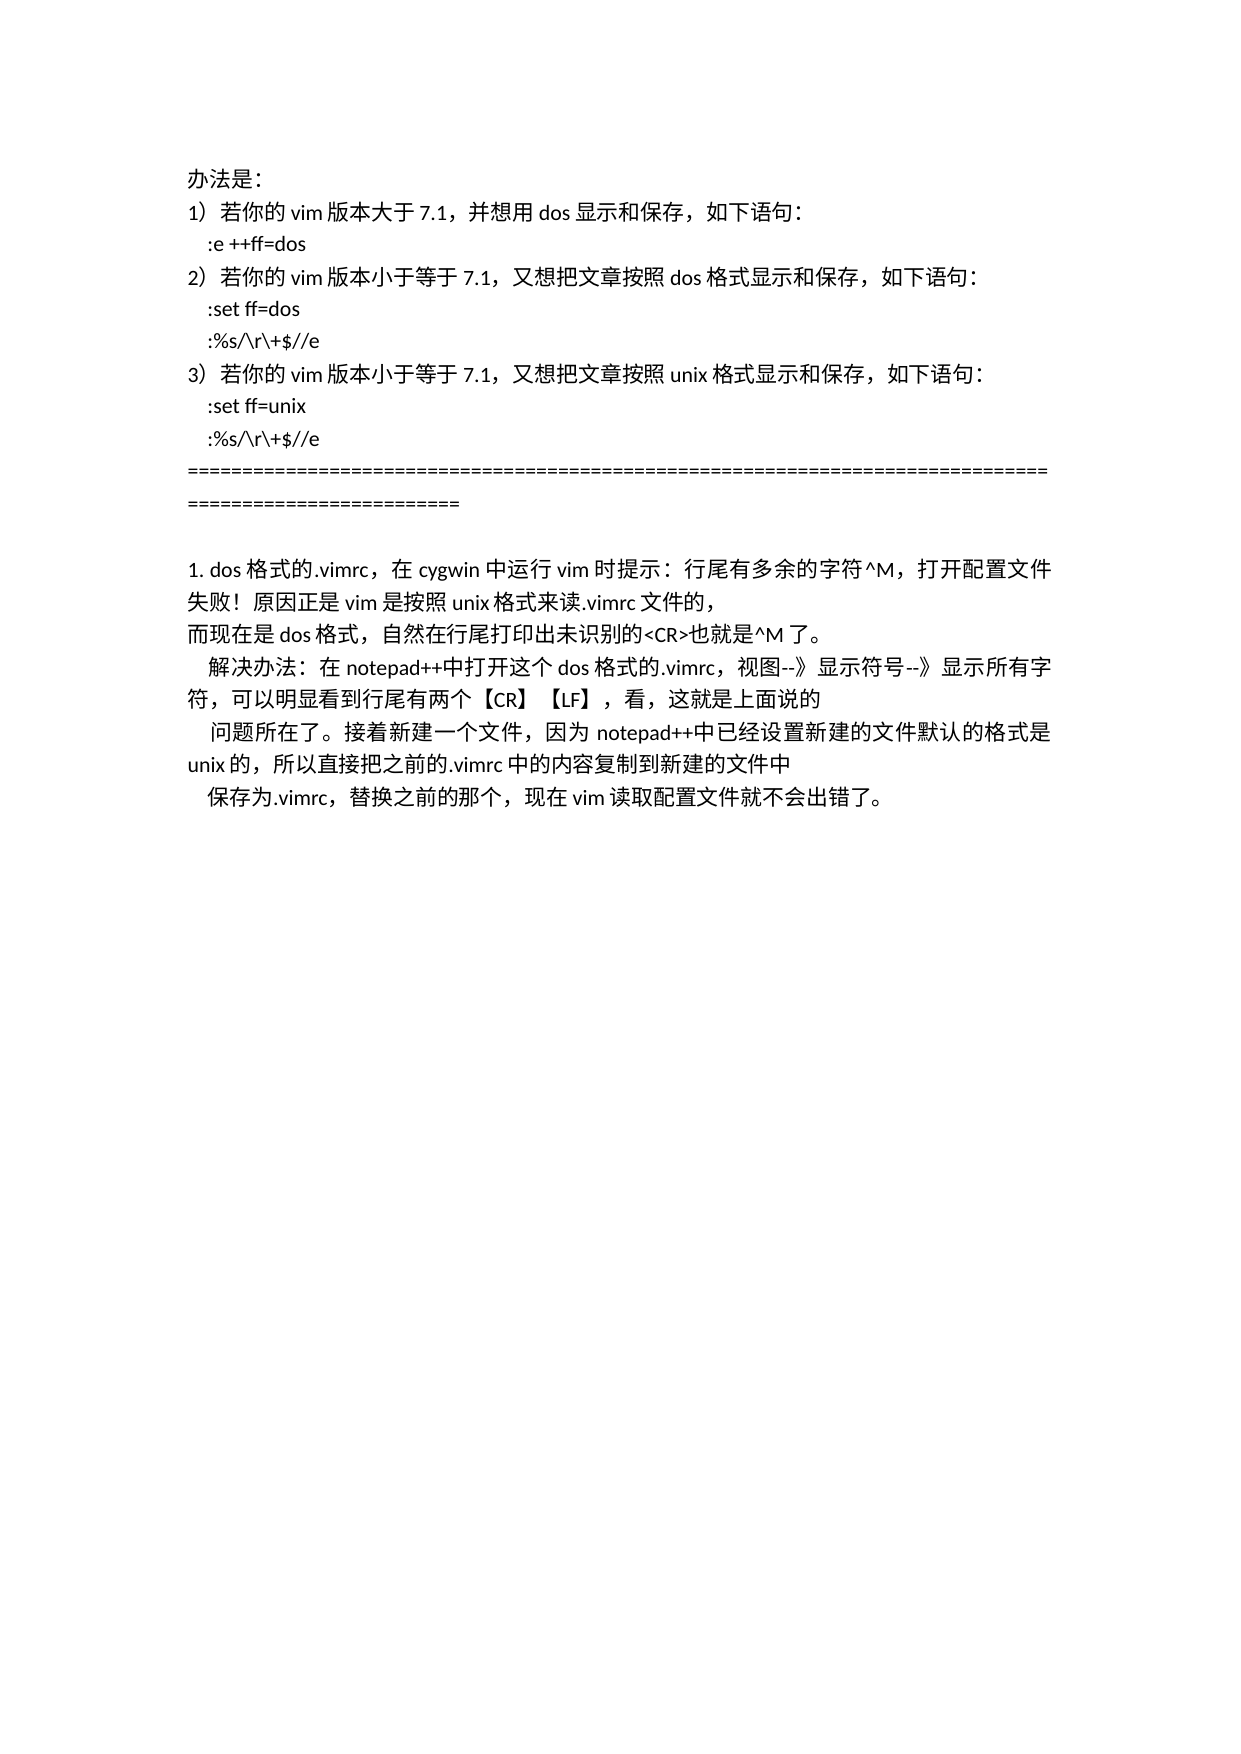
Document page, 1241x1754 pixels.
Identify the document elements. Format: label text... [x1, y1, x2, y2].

text :set ff=unix [187, 389, 1053, 422]
text ======================================================================================================== [187, 454, 1053, 519]
text 1）若你的vim版本大于7.1，并想用dos显示和保存，如下语句： [187, 194, 1053, 227]
text 问题所在了。接着新建一个文件，因为notepad++中已经设置新建的文件默认的格式是unix的，所以直接把之前的.vimrc中的内容复制到新建的文件中 [187, 714, 1053, 779]
text 保存为.vimrc，替换之前的那个，现在vim读取配置文件就不会出错了。 [187, 779, 1053, 812]
text 办法是： [187, 162, 1053, 194]
text 解决办法：在notepad++中打开这个dos格式的.vimrc，视图--》显示符号--》显示所有字符，可以明显看到行尾有两个【CR】【LF】，看，这就是上面说的 [187, 649, 1053, 714]
text :%s/\r\+$//e [187, 324, 1053, 357]
text 3）若你的vim版本小于等于7.1，又想把文章按照unix格式显示和保存，如下语句： [187, 357, 1053, 389]
text 1. dos格式的.vimrc，在cygwin中运行vim时提示：行尾有多余的字符^M，打开配置文件失败！原因正是vim是按照unix格式来读.vimrc文件的， [187, 552, 1053, 617]
text :e ++ff=dos [187, 227, 1053, 259]
text :set ff=dos [187, 292, 1053, 324]
text 而现在是dos格式，自然在行尾打印出未识别的<CR>也就是^M了。 [187, 617, 1053, 649]
text :%s/\r\+$//e [187, 422, 1053, 454]
text 2）若你的vim版本小于等于7.1，又想把文章按照dos格式显示和保存，如下语句： [187, 259, 1053, 292]
